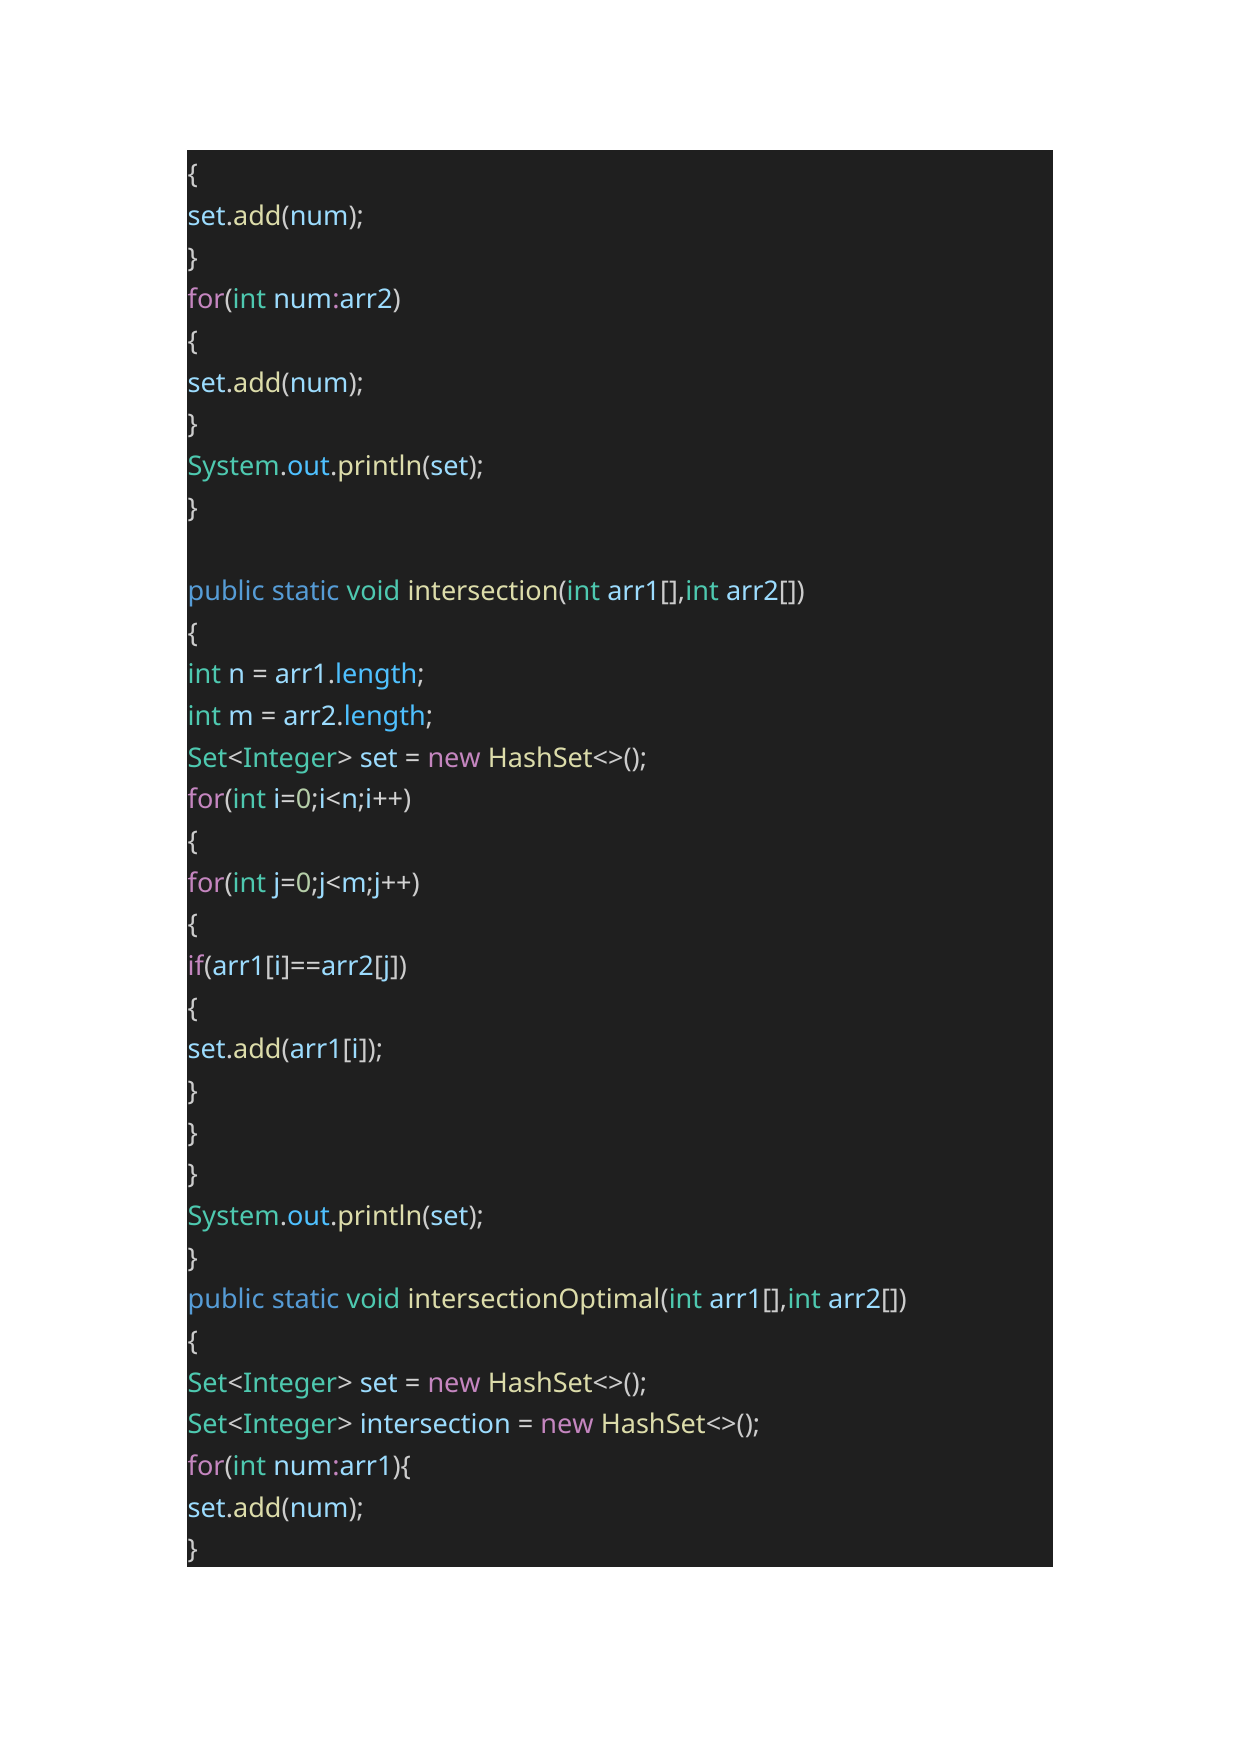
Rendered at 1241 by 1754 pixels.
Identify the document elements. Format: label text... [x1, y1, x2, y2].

text public static void intersection(int arr1[],int arr2[]) [187, 567, 1053, 608]
text } [187, 233, 1053, 275]
text { [187, 608, 1053, 650]
text Set<Integer> set = new HashSet<>(); [187, 733, 1053, 775]
text Set<Integer> intersection = new HashSet<>(); [187, 1400, 1053, 1442]
text { [187, 317, 1053, 358]
text } [187, 1233, 1053, 1275]
text for(int num:arr2) [187, 275, 1053, 317]
text } [187, 1150, 1053, 1192]
text set.add(num); [187, 358, 1053, 400]
text int n = arr1.length; [187, 650, 1053, 692]
text for(int i=0;i<n;i++) [187, 775, 1053, 817]
text set.add(arr1[i]); [187, 1025, 1053, 1067]
text { [187, 150, 1053, 192]
text { [187, 1317, 1053, 1358]
text { [187, 900, 1053, 942]
text { [187, 817, 1053, 858]
text { [187, 983, 1053, 1025]
text } [187, 1067, 1053, 1108]
text System.out.println(set); [187, 1192, 1053, 1233]
text set.add(num); [187, 1483, 1053, 1525]
text Set<Integer> set = new HashSet<>(); [187, 1358, 1053, 1400]
text public static void intersectionOptimal(int arr1[],int arr2[]) [187, 1275, 1053, 1317]
text for(int num:arr1){ [187, 1442, 1053, 1483]
text for(int j=0;j<m;j++) [187, 858, 1053, 900]
text if(arr1[i]==arr2[j]) [187, 942, 1053, 983]
text System.out.println(set); [187, 442, 1053, 483]
text } [187, 400, 1053, 442]
text } [187, 1108, 1053, 1150]
text int m = arr2.length; [187, 692, 1053, 733]
text } [187, 1525, 1053, 1567]
text } [187, 483, 1053, 525]
text set.add(num); [187, 192, 1053, 233]
